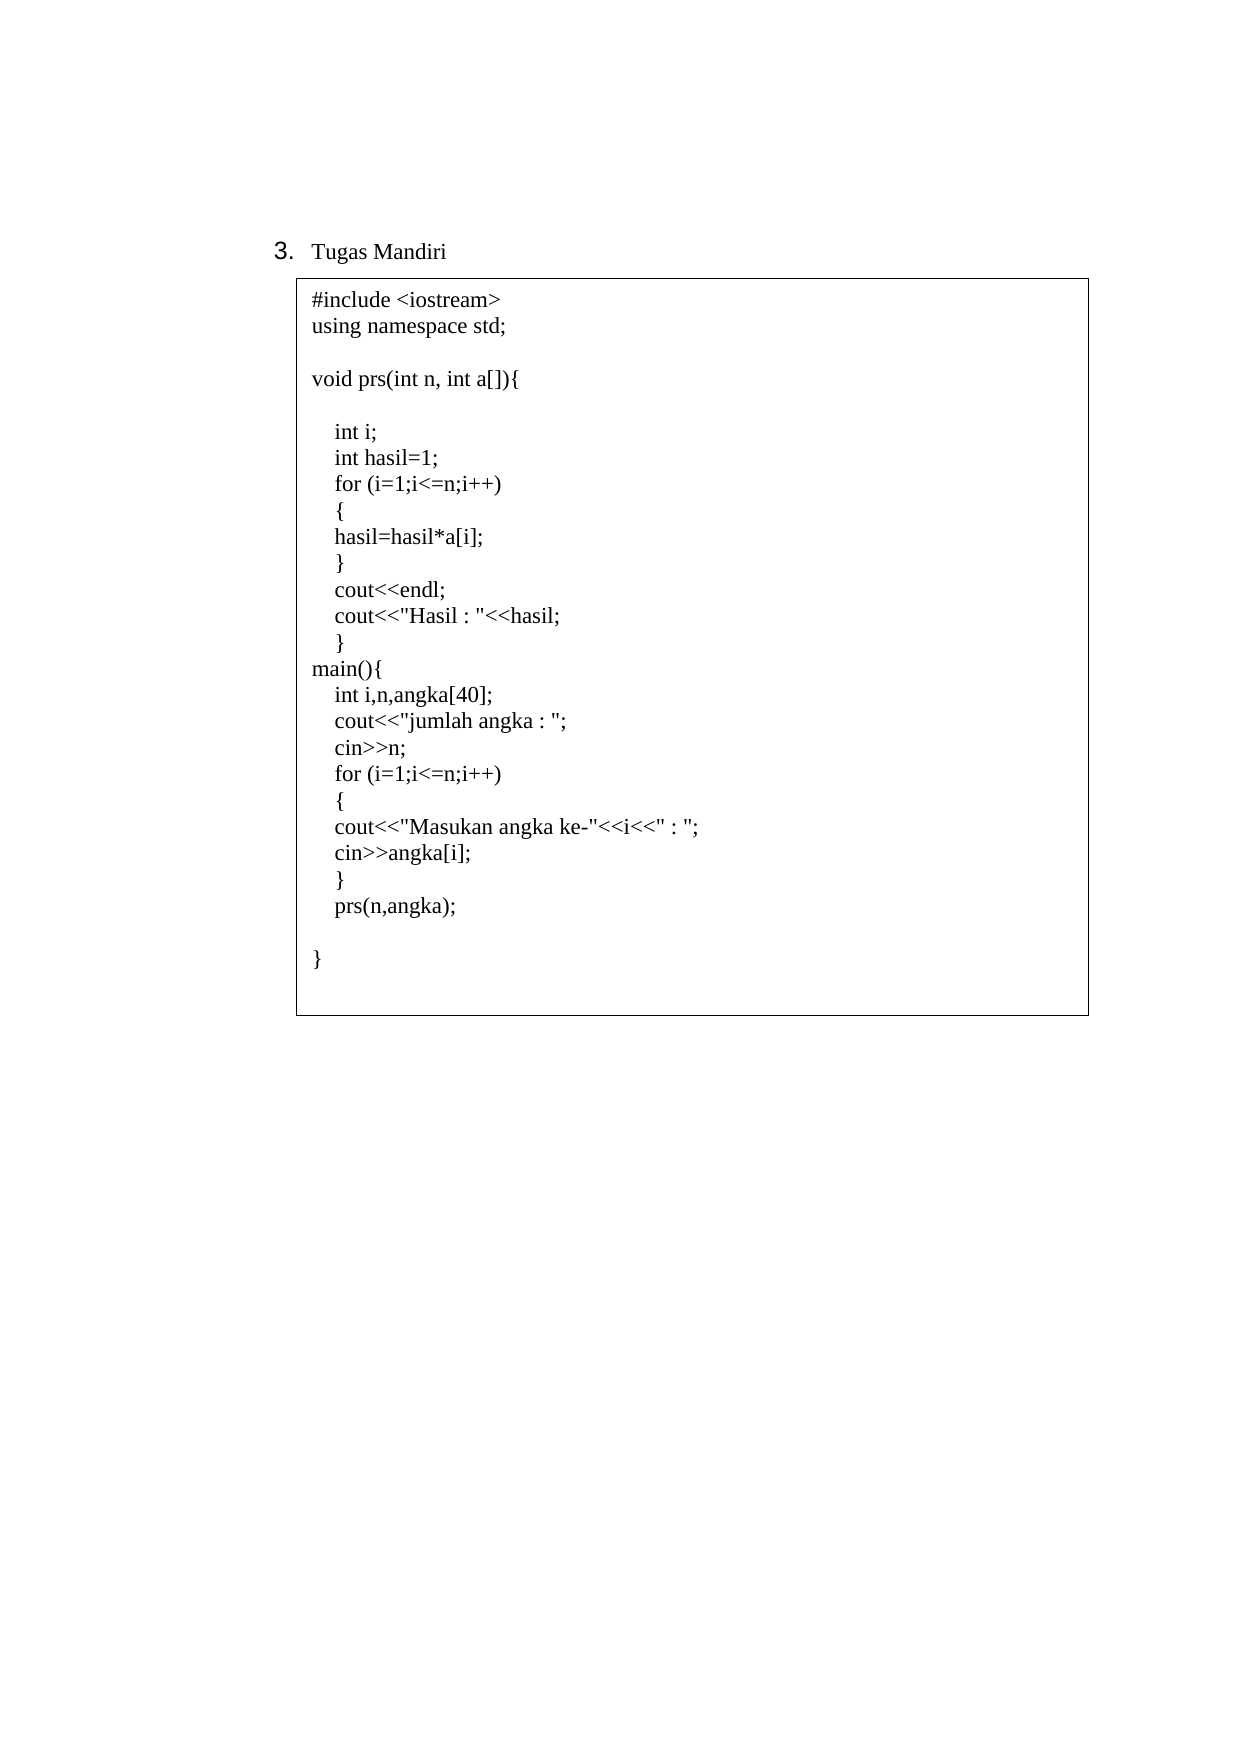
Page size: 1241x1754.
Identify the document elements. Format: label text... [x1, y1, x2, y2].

list Tugas Mandiri [274, 236, 1063, 265]
